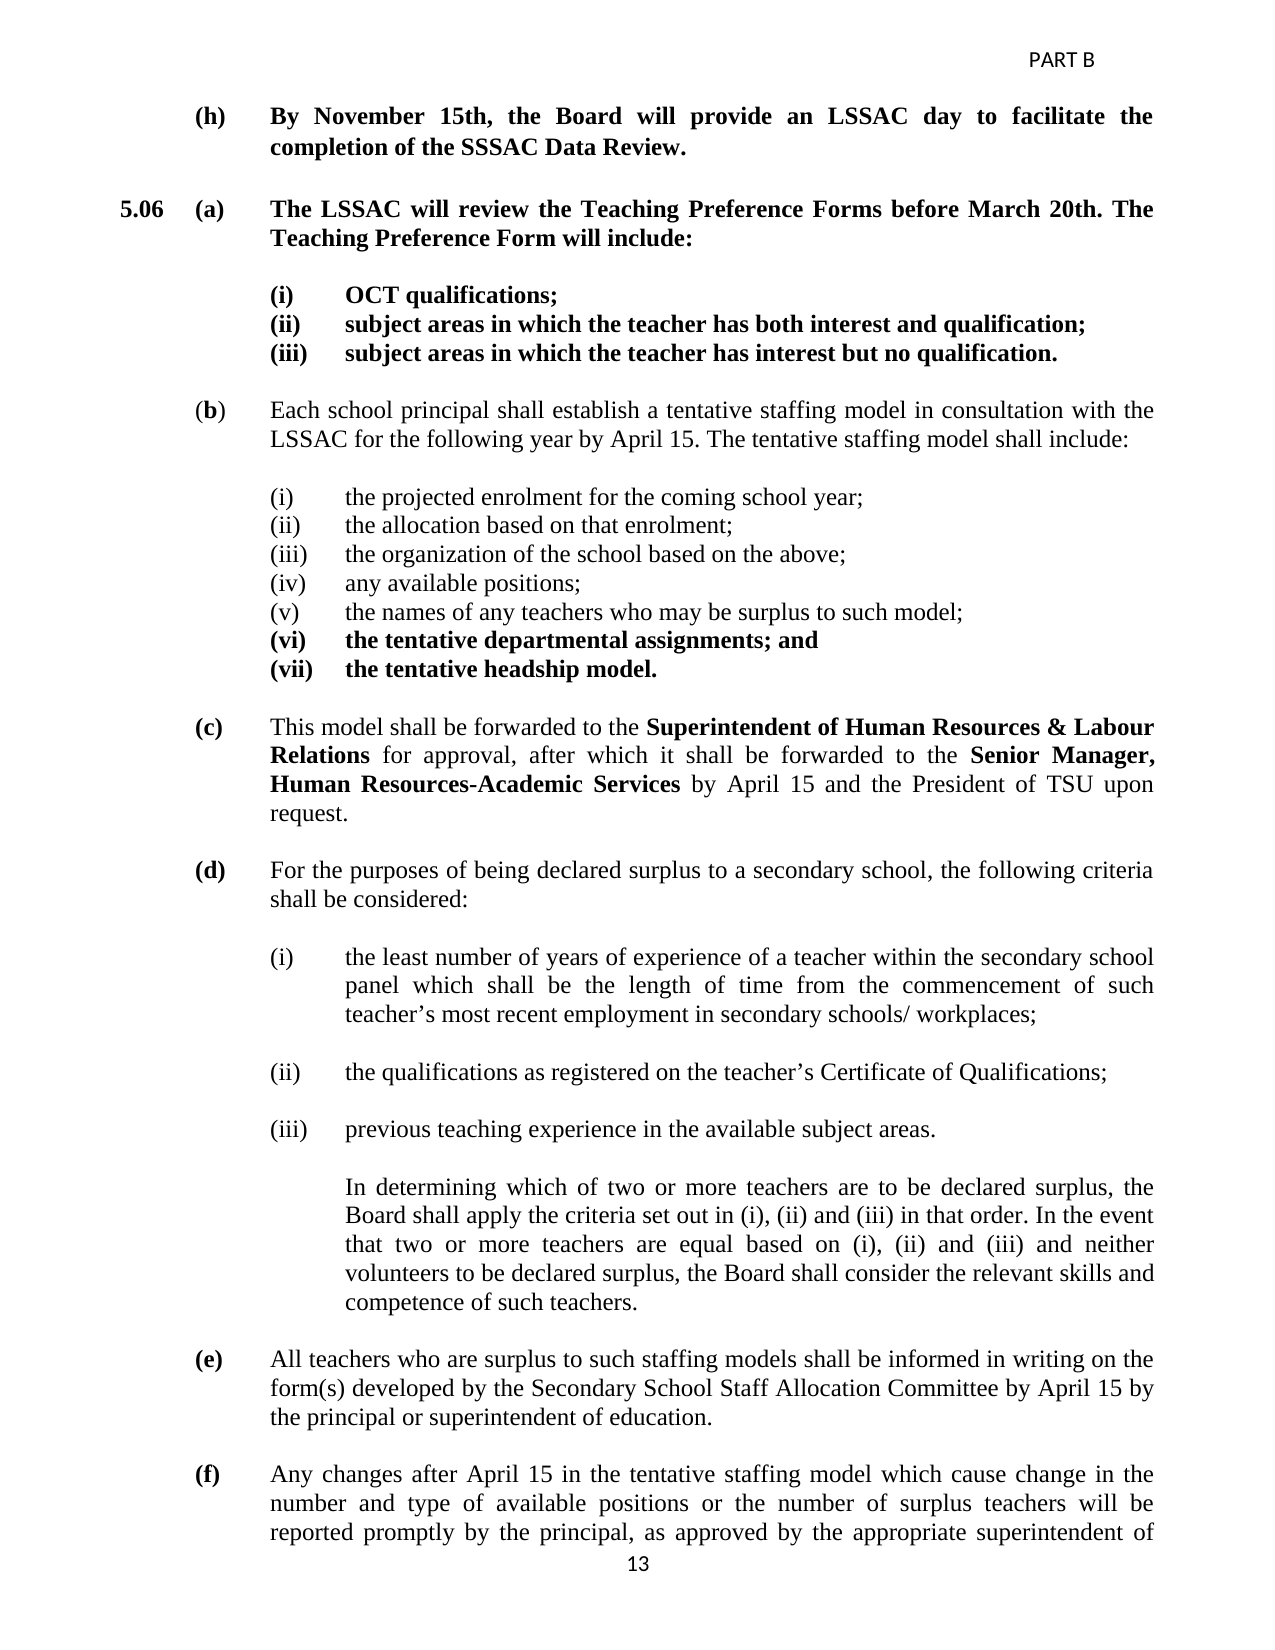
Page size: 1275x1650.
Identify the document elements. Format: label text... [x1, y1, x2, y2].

text (d) For the purposes of being declared surplus to a secondary school, the following criteria shall be considered: [195, 855, 1155, 913]
text (vii) the tentative headship model. [195, 654, 1155, 683]
text (c) This model shall be forwarded to the Superintendent of Human Resources & Labour Relations for approval, after which it shall be forwarded to the Senior Manager, Human Resources-Academic Services by April 15 and the President of TSU upon request. [195, 712, 1155, 827]
text 5.06 (a) The LSSAC will review the Teaching Preference Forms before March 20th. The Teaching Preference Form will include: [120, 194, 1155, 252]
text (iv) any available positions; [195, 568, 1155, 597]
text (iii) previous teaching experience in the available subject areas. [195, 1114, 1155, 1143]
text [195, 1459, 1155, 1545]
list OCT qualifications; [270, 280, 1155, 309]
text (e) All teachers who are surplus to such staffing models shall be informed in writing on the form(s) developed by the Secondary School Staff Allocation Committee by April 15 by the principal or superintendent of education. [195, 1344, 1155, 1430]
text (iii) subject areas in which the teacher has interest but no qualification. [120, 338, 1155, 367]
text (ii) the qualifications as registered on the teacher’s Certificate of Qualifications; [195, 1057, 1155, 1085]
text (v) the names of any teachers who may be surplus to such model; [195, 597, 1155, 625]
text (vi) the tentative departmental assignments; and [195, 625, 1155, 654]
text In determining which of two or more teachers are to be declared surplus, the Board shall apply the criteria set out in (i), (ii) and (iii) in that order. In the event that two or more teachers are equal based on (i), (ii) and (iii) and neither volunteers to be declared surplus, the Board shall consider the relevant skills and competence of such teachers. [345, 1172, 1155, 1315]
text (b) Each school principal shall establish a tentative staffing model in consultation with the LSSAC for the following year by April 15. The tentative staffing model shall include: [120, 395, 1155, 453]
text (ii) the allocation based on that enrolment; [195, 510, 1155, 539]
text (h) By November 15th, the Board will provide an LSSAC day to facilitate the completion of the SSSAC Data Review. [195, 101, 1155, 161]
text (i) the least number of years of experience of a teacher within the secondary school panel which shall be the length of time from the commencement of such teacher’s most recent employment in secondary schools/ workplaces; [270, 942, 1155, 1028]
text (i) the projected enrolment for the coming school year; [270, 482, 1155, 510]
text (ii) subject areas in which the teacher has both interest and qualification; [120, 309, 1155, 338]
text (iii) the organization of the school based on the above; [195, 539, 1155, 568]
